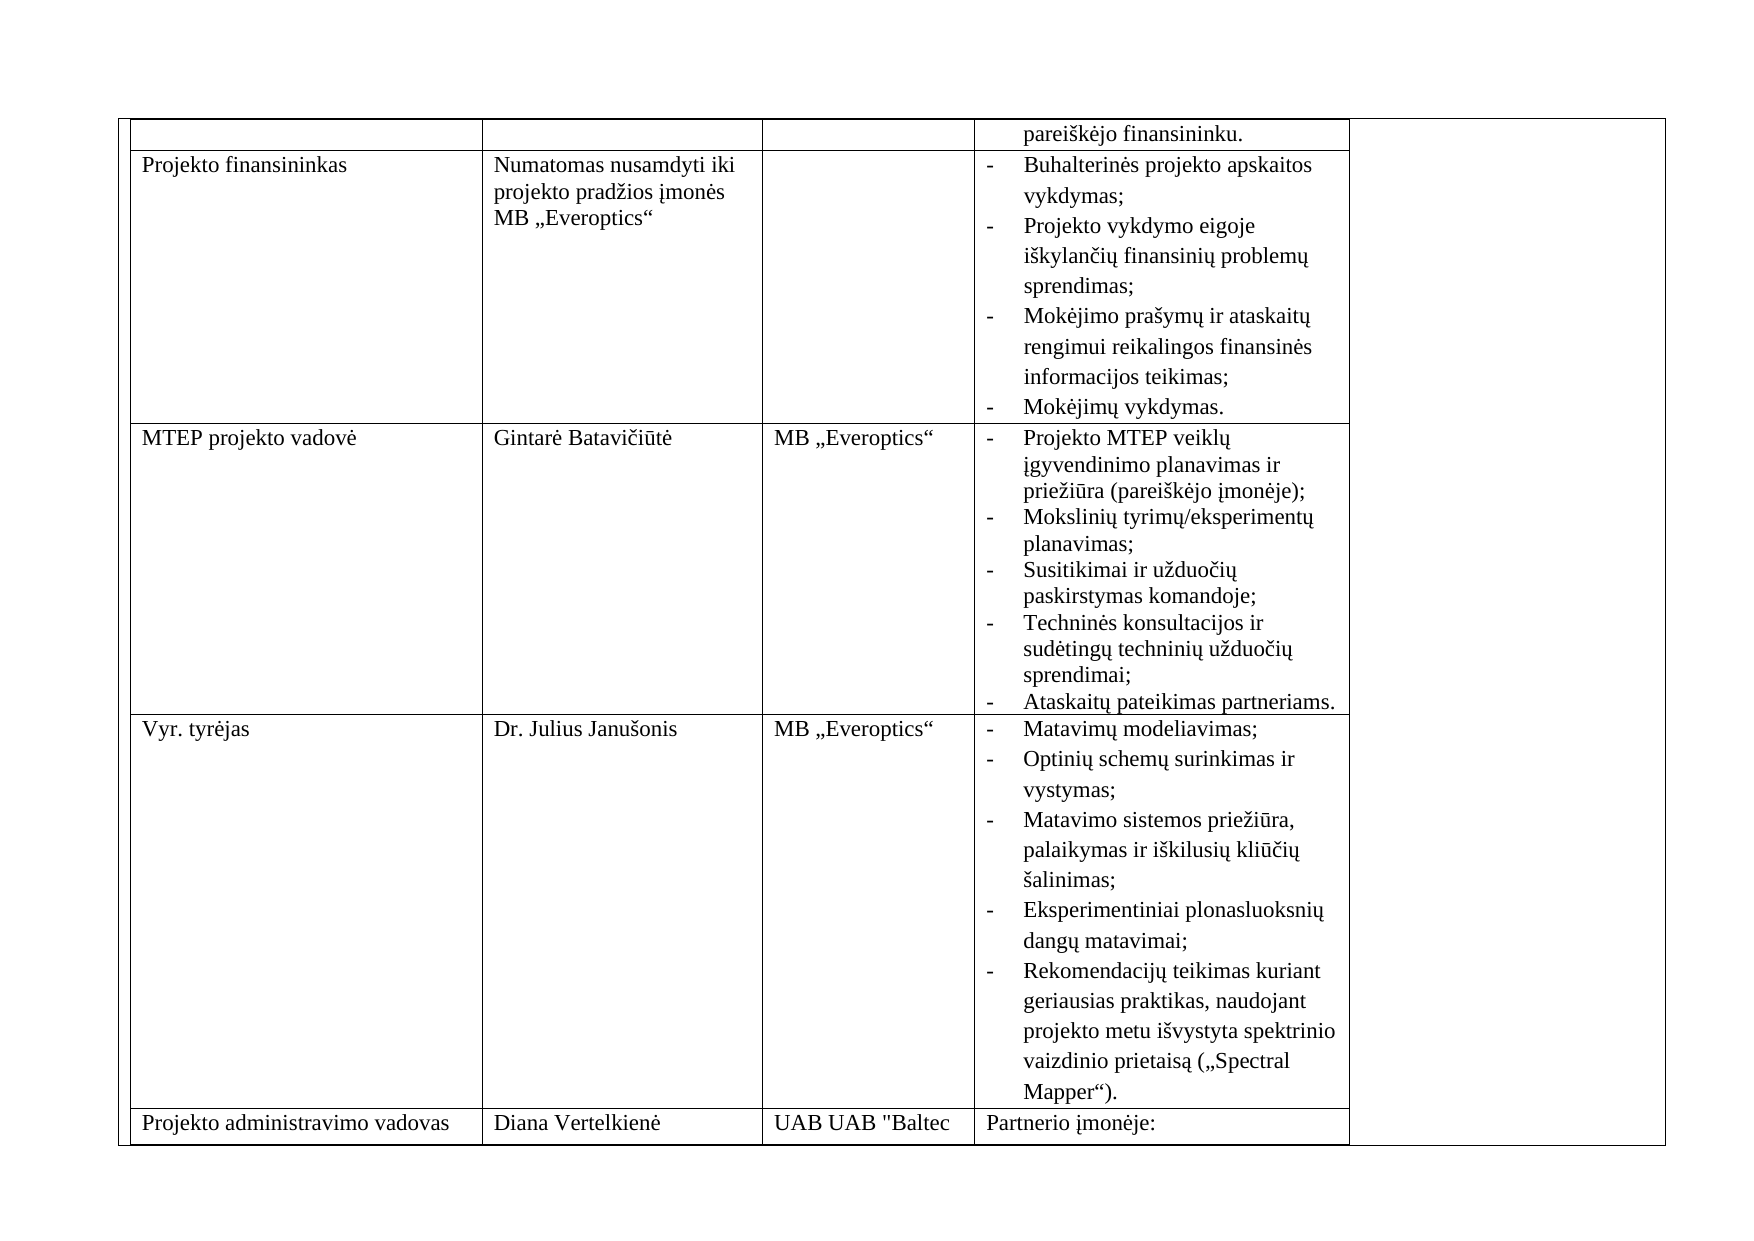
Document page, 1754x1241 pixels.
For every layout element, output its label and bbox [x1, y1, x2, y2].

table_cell [763, 1109, 974, 1144]
table_cell [131, 120, 482, 150]
table_cell [763, 424, 974, 714]
table_cell [483, 424, 762, 714]
table_cell [763, 715, 974, 1108]
table_cell [131, 151, 482, 423]
table_cell [483, 120, 762, 150]
table_cell [1350, 119, 1665, 1144]
table_cell [763, 151, 974, 423]
table_cell [119, 119, 130, 1144]
table_cell [483, 151, 762, 423]
table_cell [131, 1109, 482, 1144]
table_cell [975, 120, 1349, 150]
table_cell [131, 424, 482, 714]
table_cell [763, 120, 974, 150]
table_cell [483, 715, 762, 1108]
table_cell [975, 715, 1349, 1108]
table_cell [975, 424, 1349, 714]
table_cell [975, 1109, 1349, 1144]
table_cell [975, 151, 1349, 423]
table_cell [483, 1109, 762, 1144]
table_cell [131, 715, 482, 1108]
